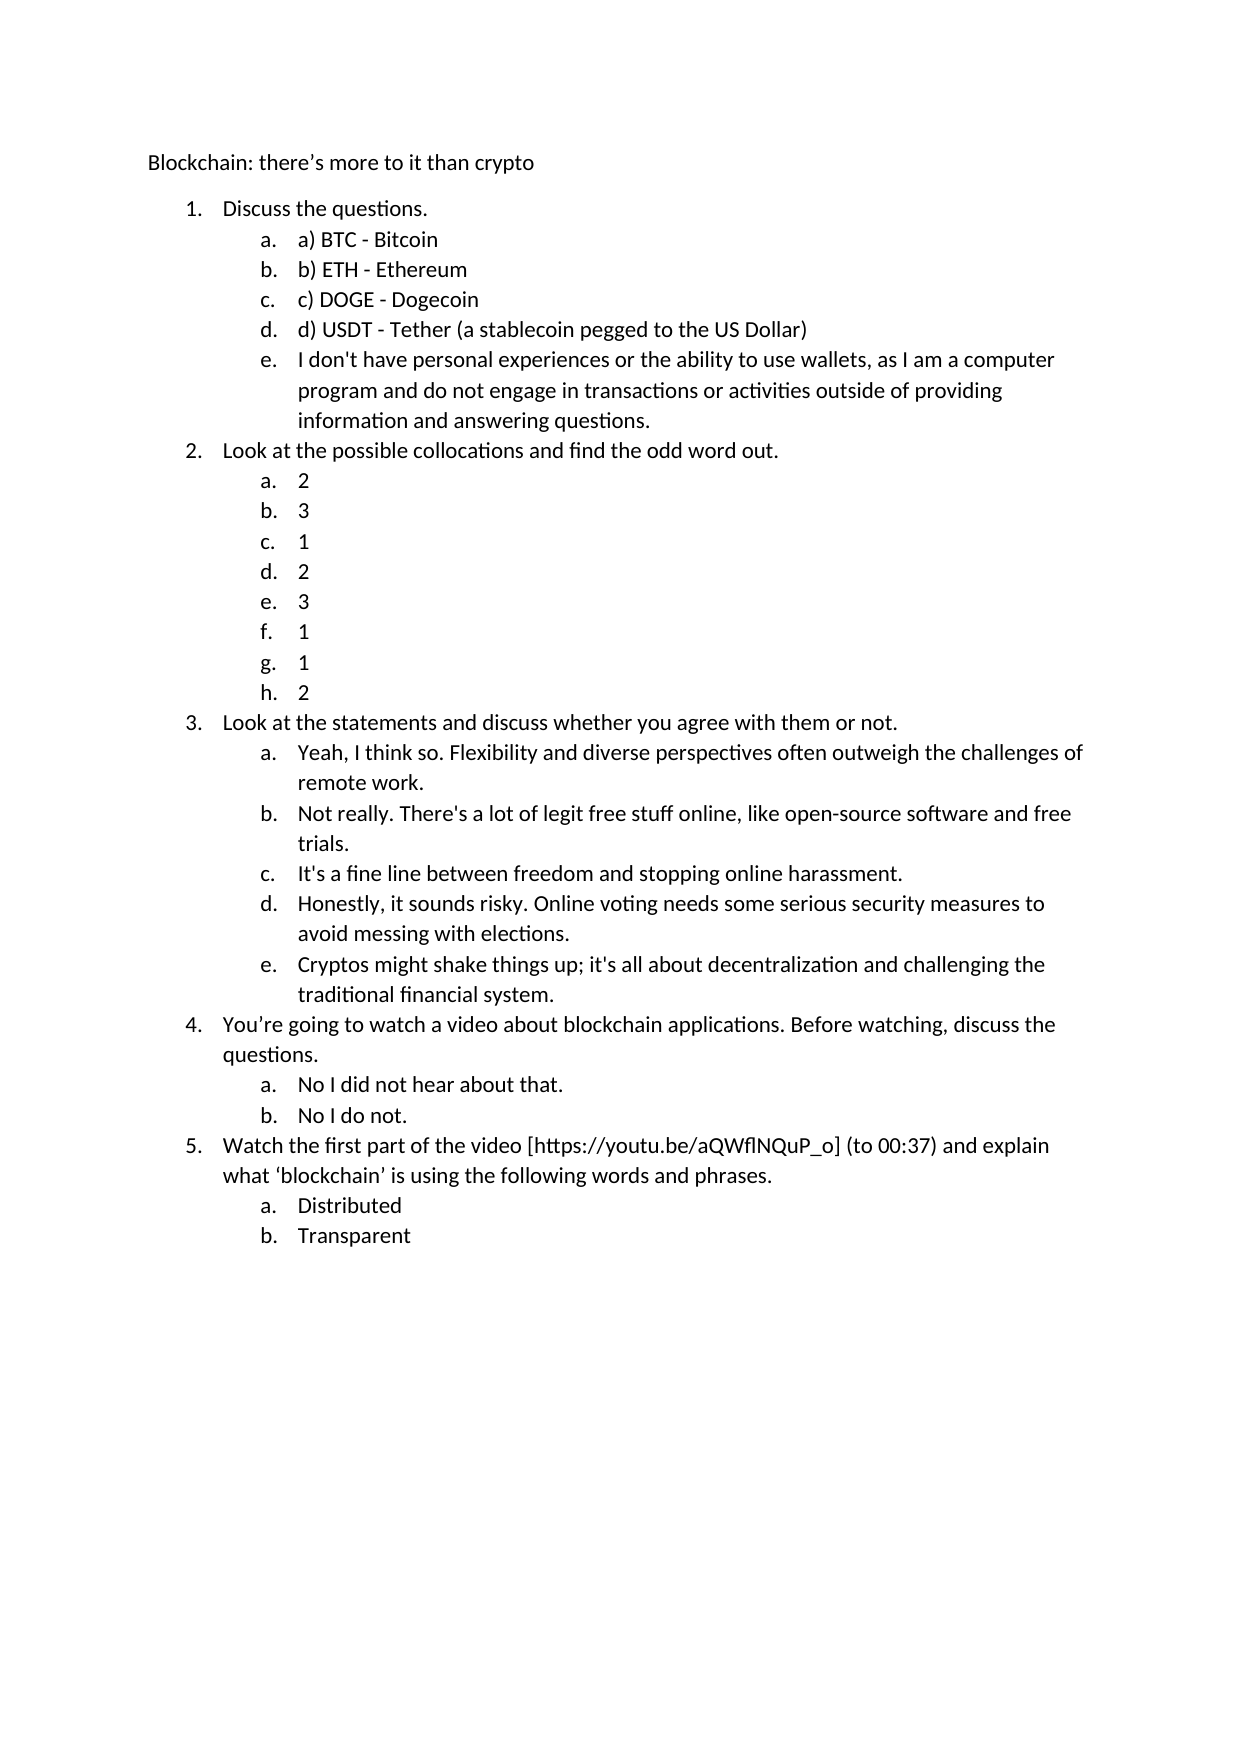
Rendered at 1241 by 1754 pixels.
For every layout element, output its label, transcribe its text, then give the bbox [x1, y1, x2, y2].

list Look at the possible collocations and find the odd word out. [185, 436, 1093, 464]
list Discuss the questions. [185, 194, 1093, 222]
list b) ETH - Ethereum [260, 255, 1093, 283]
list 2 [260, 557, 1093, 585]
list Watch the first part of the video [https://youtu.be/aQWflNQuP_o] (to 00:37) and explain what ‘blockchain’ is using the following words and phrases. [185, 1131, 1093, 1189]
list Look at the statements and discuss whether you agree with them or not. [185, 708, 1093, 736]
list It's a fine line between freedom and stopping online harassment. [260, 859, 1093, 887]
list No I do not. [260, 1101, 1093, 1129]
list No I did not hear about that. [260, 1071, 1093, 1098]
list Yeah, I think so. Flexibility and diverse perspectives often outweigh the challenges of remote work. [260, 738, 1093, 796]
list I don't have personal experiences or the ability to use wallets, as I am a computer program and do not engage in transactions or activities outside of providing information and answering questions. [260, 346, 1093, 434]
list a) BTC - Bitcoin [260, 225, 1093, 253]
list 1 [260, 617, 1093, 645]
list You’re going to watch a video about blockchain applications. Before watching, discuss the questions. [185, 1010, 1093, 1068]
list Transparent [260, 1222, 1093, 1249]
list c) DOGE - Dogecoin [260, 285, 1093, 313]
list 2 [260, 678, 1093, 706]
list d) USDT - Tether (a stablecoin pegged to the US Dollar) [260, 315, 1093, 343]
list 3 [260, 497, 1093, 524]
list Cryptos might shake things up; it's all about decentralization and challenging the traditional financial system. [260, 950, 1093, 1008]
text Blockchain: there’s more to it than crypto [148, 148, 1093, 176]
list 1 [260, 527, 1093, 555]
list Distributed [260, 1191, 1093, 1219]
list Honestly, it sounds risky. Online voting needs some serious security measures to avoid messing with elections. [260, 889, 1093, 947]
list 3 [260, 587, 1093, 615]
list 2 [260, 466, 1093, 494]
list Not really. There's a lot of legit free stuff online, like open-source software and free trials. [260, 799, 1093, 857]
list 1 [260, 648, 1093, 676]
